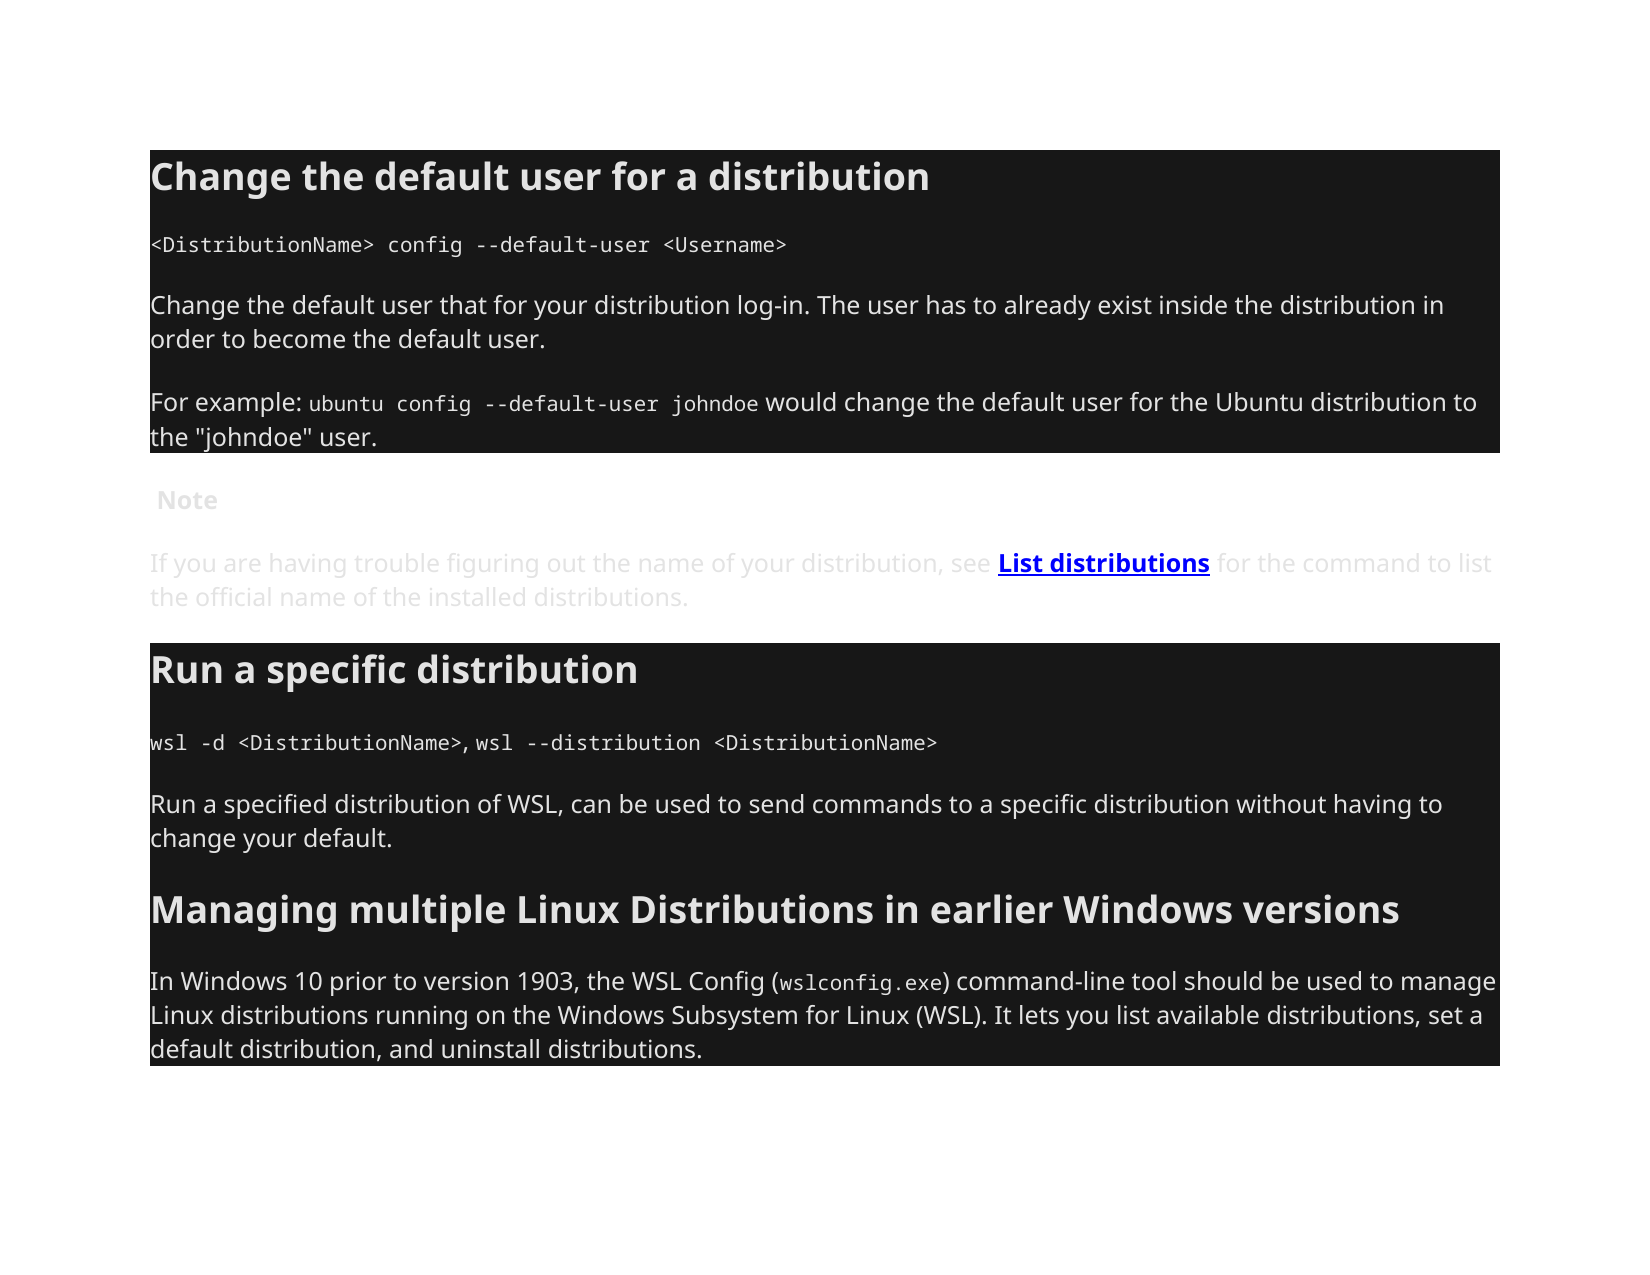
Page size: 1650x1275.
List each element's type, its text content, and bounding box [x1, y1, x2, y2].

text wsl -d <DistributionName>, wsl --distribution <DistributionName> [150, 723, 1500, 757]
text If you are having trouble figuring out the name of your distribution, see List distributions for the command to list the official name of the installed distributions. [150, 546, 1500, 614]
text Run a specific distribution [150, 643, 1500, 694]
text <DistributionName> config --default-user <Username> [150, 230, 1500, 259]
text Change the default user for a distribution [150, 150, 1500, 201]
text Managing multiple Linux Distributions in earlier Windows versions [150, 884, 1500, 935]
text Run a specified distribution of WSL, can be used to send commands to a specific distribution without having to change your default. [150, 786, 1500, 854]
text Note [150, 482, 1500, 516]
text Change the default user that for your distribution log-in. The user has to already exist inside the distribution in order to become the default user. [150, 288, 1500, 356]
text In Windows 10 prior to version 1903, the WSL Config (wslconfig.exe) command-line tool should be used to manage Linux distributions running on the Windows Subsystem for Linux (WSL). It lets you list available distributions, set a default distribution, and uninstall distributions. [150, 964, 1500, 1066]
text For example: ubuntu config --default-user johndoe would change the default user for the Ubuntu distribution to the "johndoe" user. [150, 385, 1500, 453]
